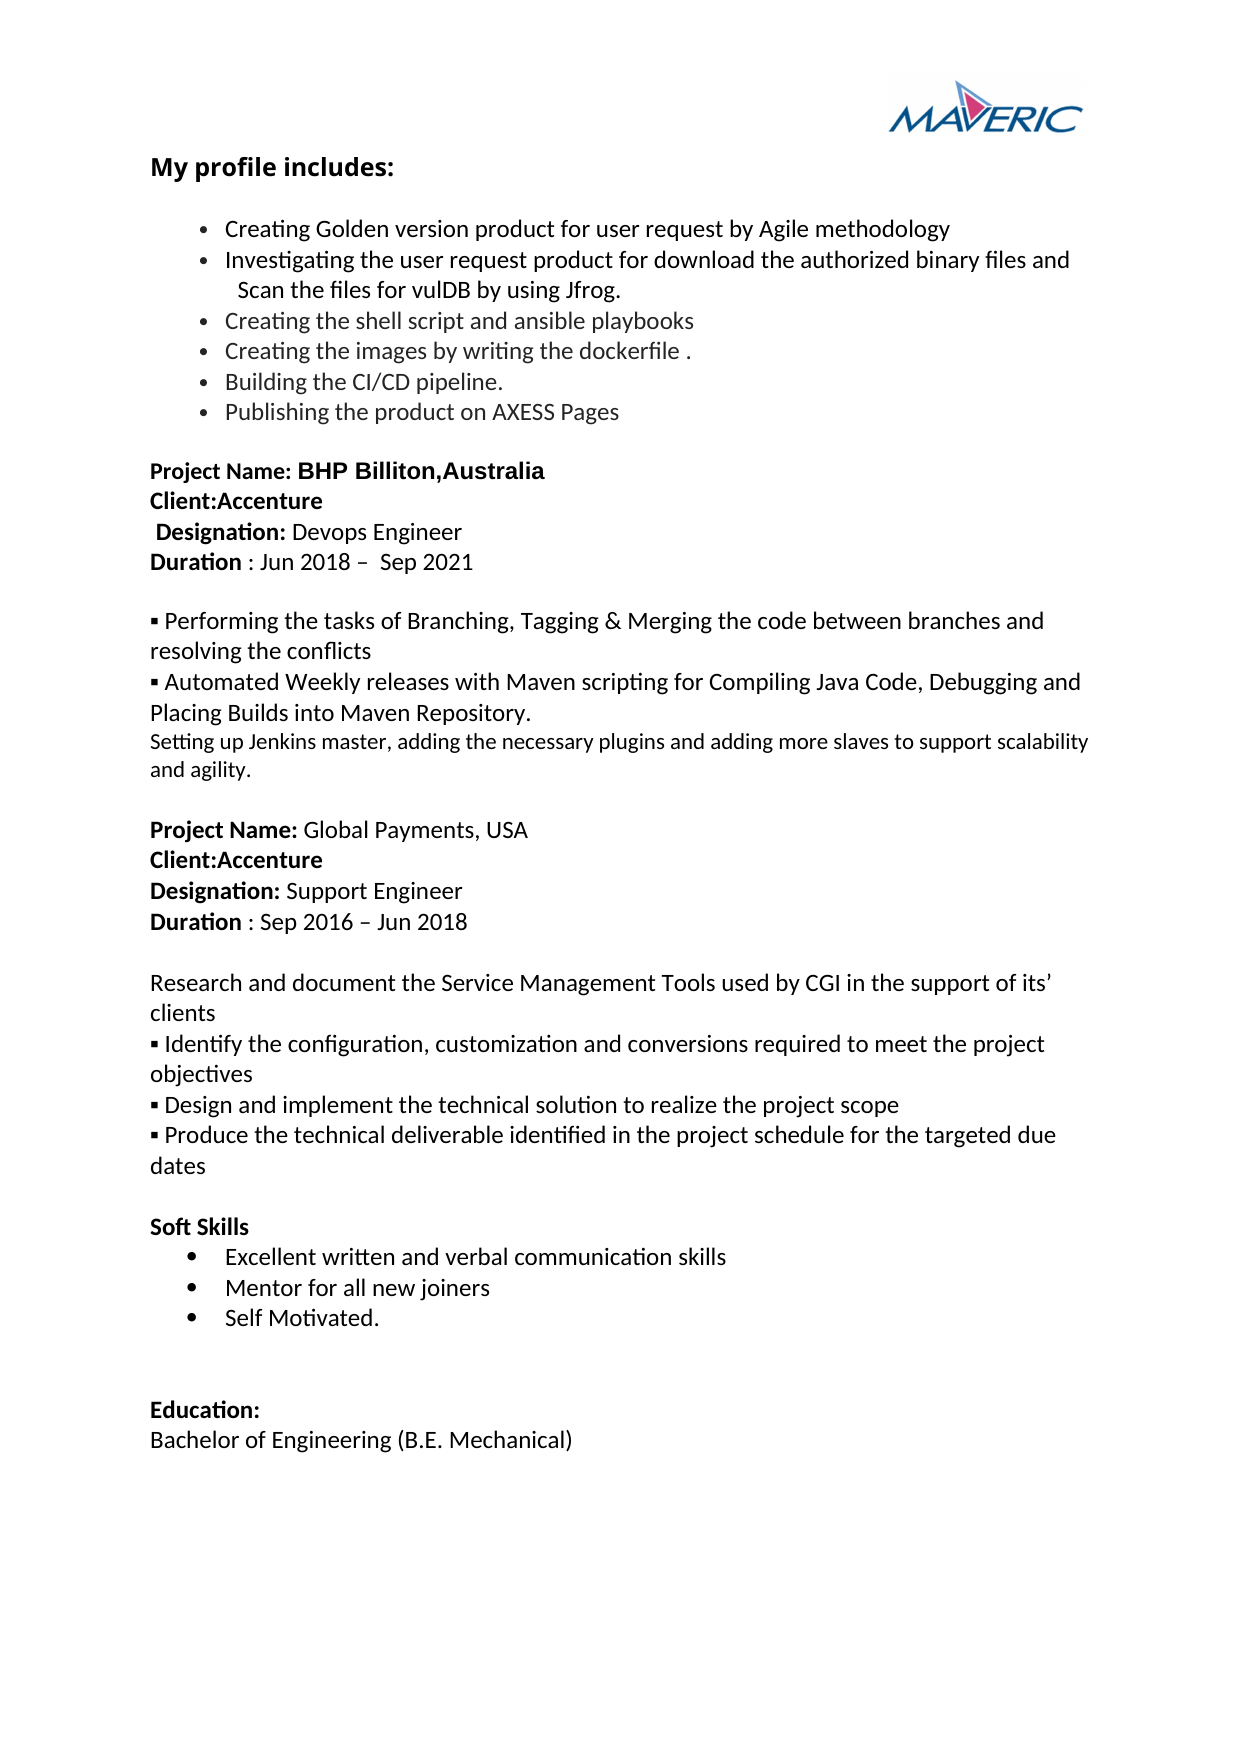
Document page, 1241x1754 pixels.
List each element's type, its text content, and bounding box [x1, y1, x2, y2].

list Creating the images by writing the dockerfile . [200, 335, 1090, 366]
text Client:Accenture [150, 845, 1090, 875]
text Project Name: Global Payments, USA [150, 814, 1090, 845]
list Self Motivated. [187, 1302, 1090, 1333]
list Publishing the product on AXESS Pages [200, 396, 1090, 427]
picture [884, 73, 1088, 140]
text Project Name: BHP Billiton,Australia [150, 456, 1090, 485]
list Excellent written and verbal communication skills [187, 1241, 1090, 1272]
list Creating Golden version product for user request by Agile methodology [200, 213, 1090, 244]
text Soft Skills [150, 1211, 1090, 1241]
text My profile includes: [150, 150, 1090, 184]
text Designation: Support Engineer [150, 875, 1090, 906]
text Designation: Devops Engineer [150, 516, 1090, 546]
list Building the CI/CD pipeline. [200, 366, 1090, 396]
text ▪ Identify the configuration, customization and conversions required to meet the project objectives [150, 1028, 1090, 1089]
text Research and document the Service Management Tools used by CGI in the support of its’ clients [150, 967, 1090, 1028]
text ▪ Performing the tasks of Branching, Tagging & Merging the code between branches and resolving the conflicts [150, 605, 1090, 666]
text ▪ Produce the technical deliverable identified in the project schedule for the targeted due dates [150, 1119, 1090, 1180]
list Mentor for all new joiners [187, 1272, 1090, 1302]
text Education: [150, 1394, 1090, 1424]
list Investigating the user request product for download the authorized binary files and Scan the files for vulDB by using Jfrog. [200, 244, 1090, 305]
text ▪ Design and implement the technical solution to realize the project scope [150, 1089, 1090, 1119]
text ▪ Automated Weekly releases with Maven scripting for Compiling Java Code, Debugging and Placing Builds into Maven Repository. [150, 666, 1090, 727]
text Bachelor of Engineering (B.E. Mechanical) [150, 1424, 1090, 1455]
text Duration : Sep 2016 – Jun 2018 [150, 906, 1090, 936]
text Client:Accenture [150, 485, 1090, 516]
list Creating the shell script and ansible playbooks [200, 305, 1090, 335]
text Duration : Jun 2018 – Sep 2021 [150, 546, 1090, 577]
text Setting up Jenkins master, adding the necessary plugins and adding more slaves to support scalability and agility. [150, 727, 1090, 783]
